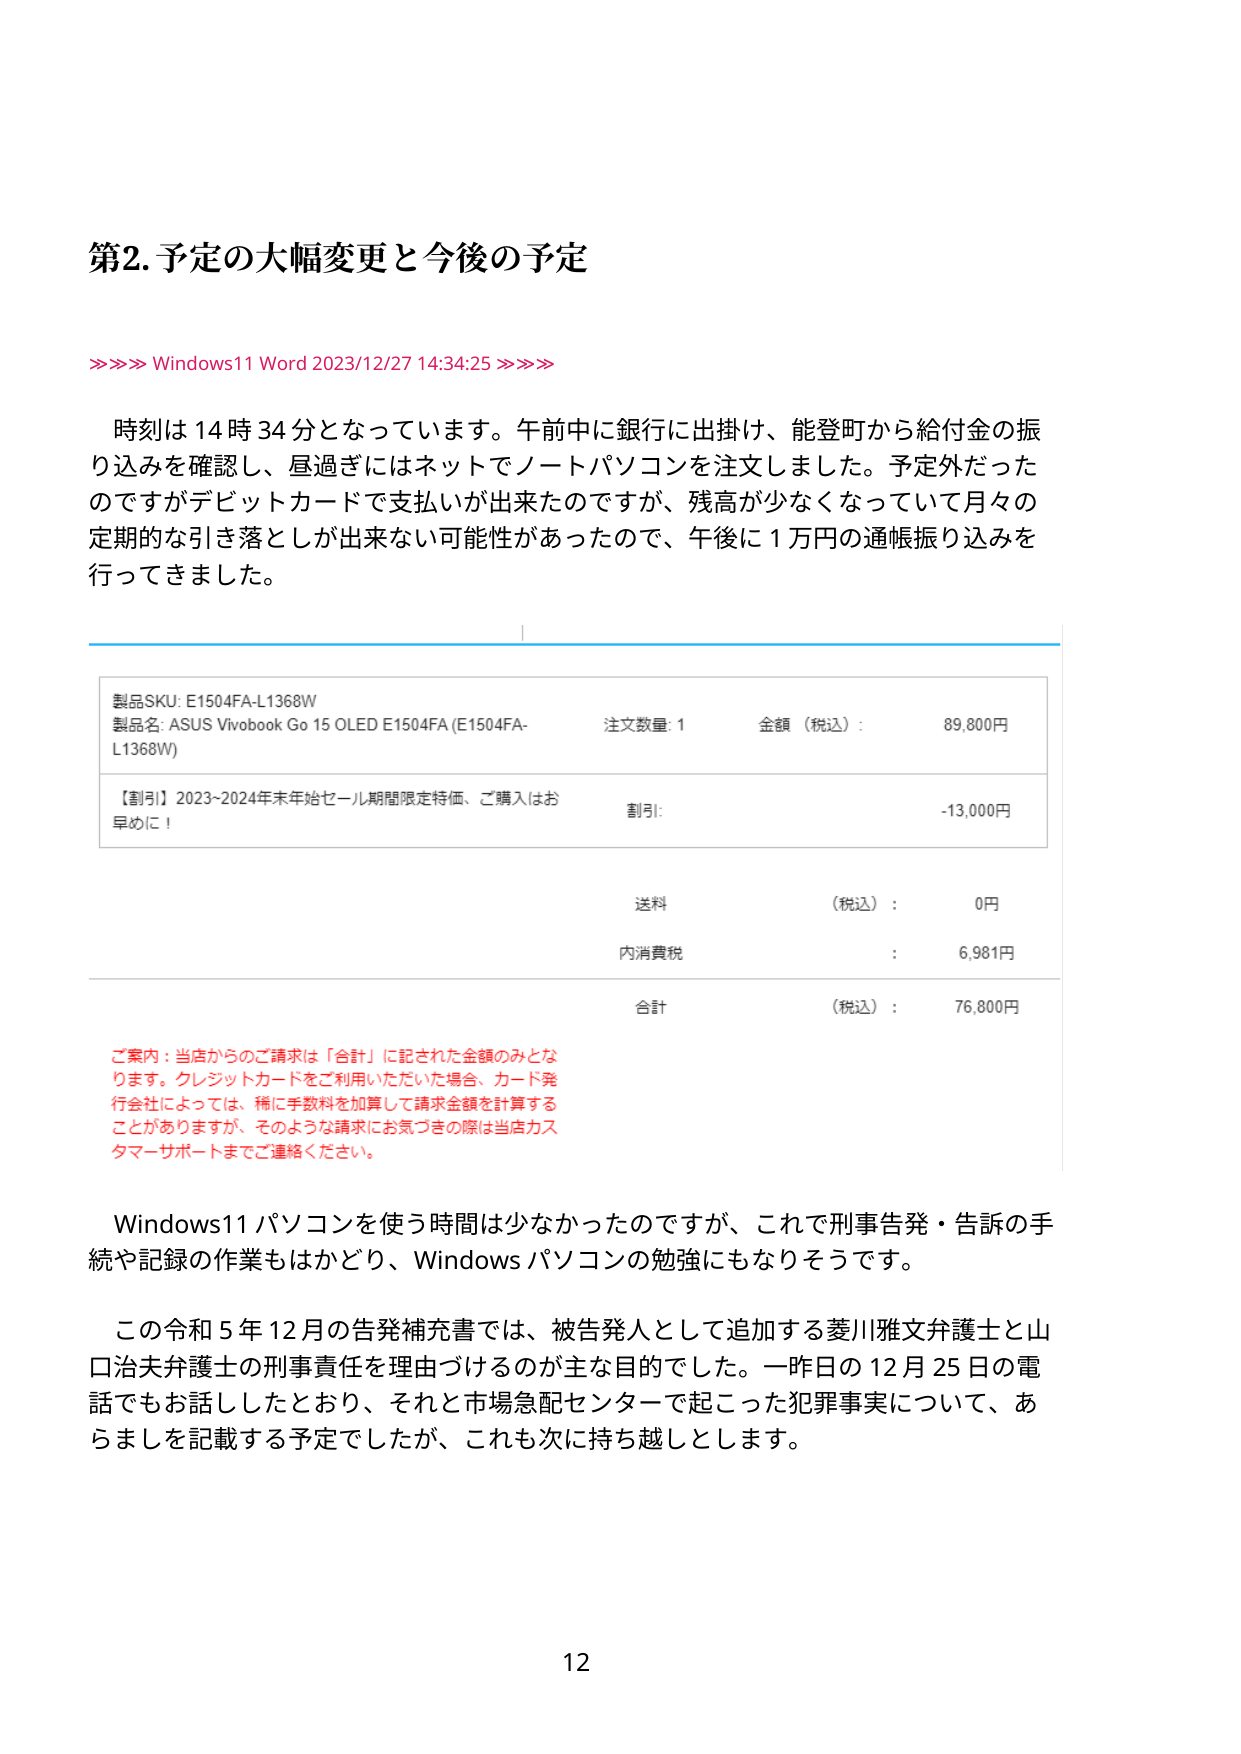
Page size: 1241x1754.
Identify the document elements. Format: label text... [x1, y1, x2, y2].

text この令和5年12月の告発補充書では、被告発人として追加する菱川雅文弁護士と山口治夫弁護士の刑事責任を理由づけるのが主な目的でした。一昨日の12月25日の電話でもお話ししたとおり、それと市場急配センターで起こった犯罪事実について、あらましを記載する予定でしたが、これも次に持ち越しとします。 [89, 1311, 1063, 1456]
picture [88, 625, 1063, 1171]
text Windows11パソコンを使う時間は少なかったのですが、これで刑事告発・告訴の手続や記録の作業もはかどり、Windowsパソコンの勉強にもなりそうです。 [89, 1204, 1063, 1277]
text ≫≫≫ Windows11 Word 2023/12/27 14:34:25 ≫≫≫ [89, 351, 1063, 376]
text 時刻は14時34分となっています。午前中に銀行に出掛け、能登町から給付金の振り込みを確認し、昼過ぎにはネットでノートパソコンを注文しました。予定外だったのですがデビットカードで支払いが出来たのですが、残高が少なくなっていて月々の定期的な引き落としが出来ない可能性があったので、午後に1万円の通帳振り込みを行ってきました。 [89, 410, 1063, 591]
subtitle 予定の大幅変更と今後の予定 [89, 232, 1063, 280]
